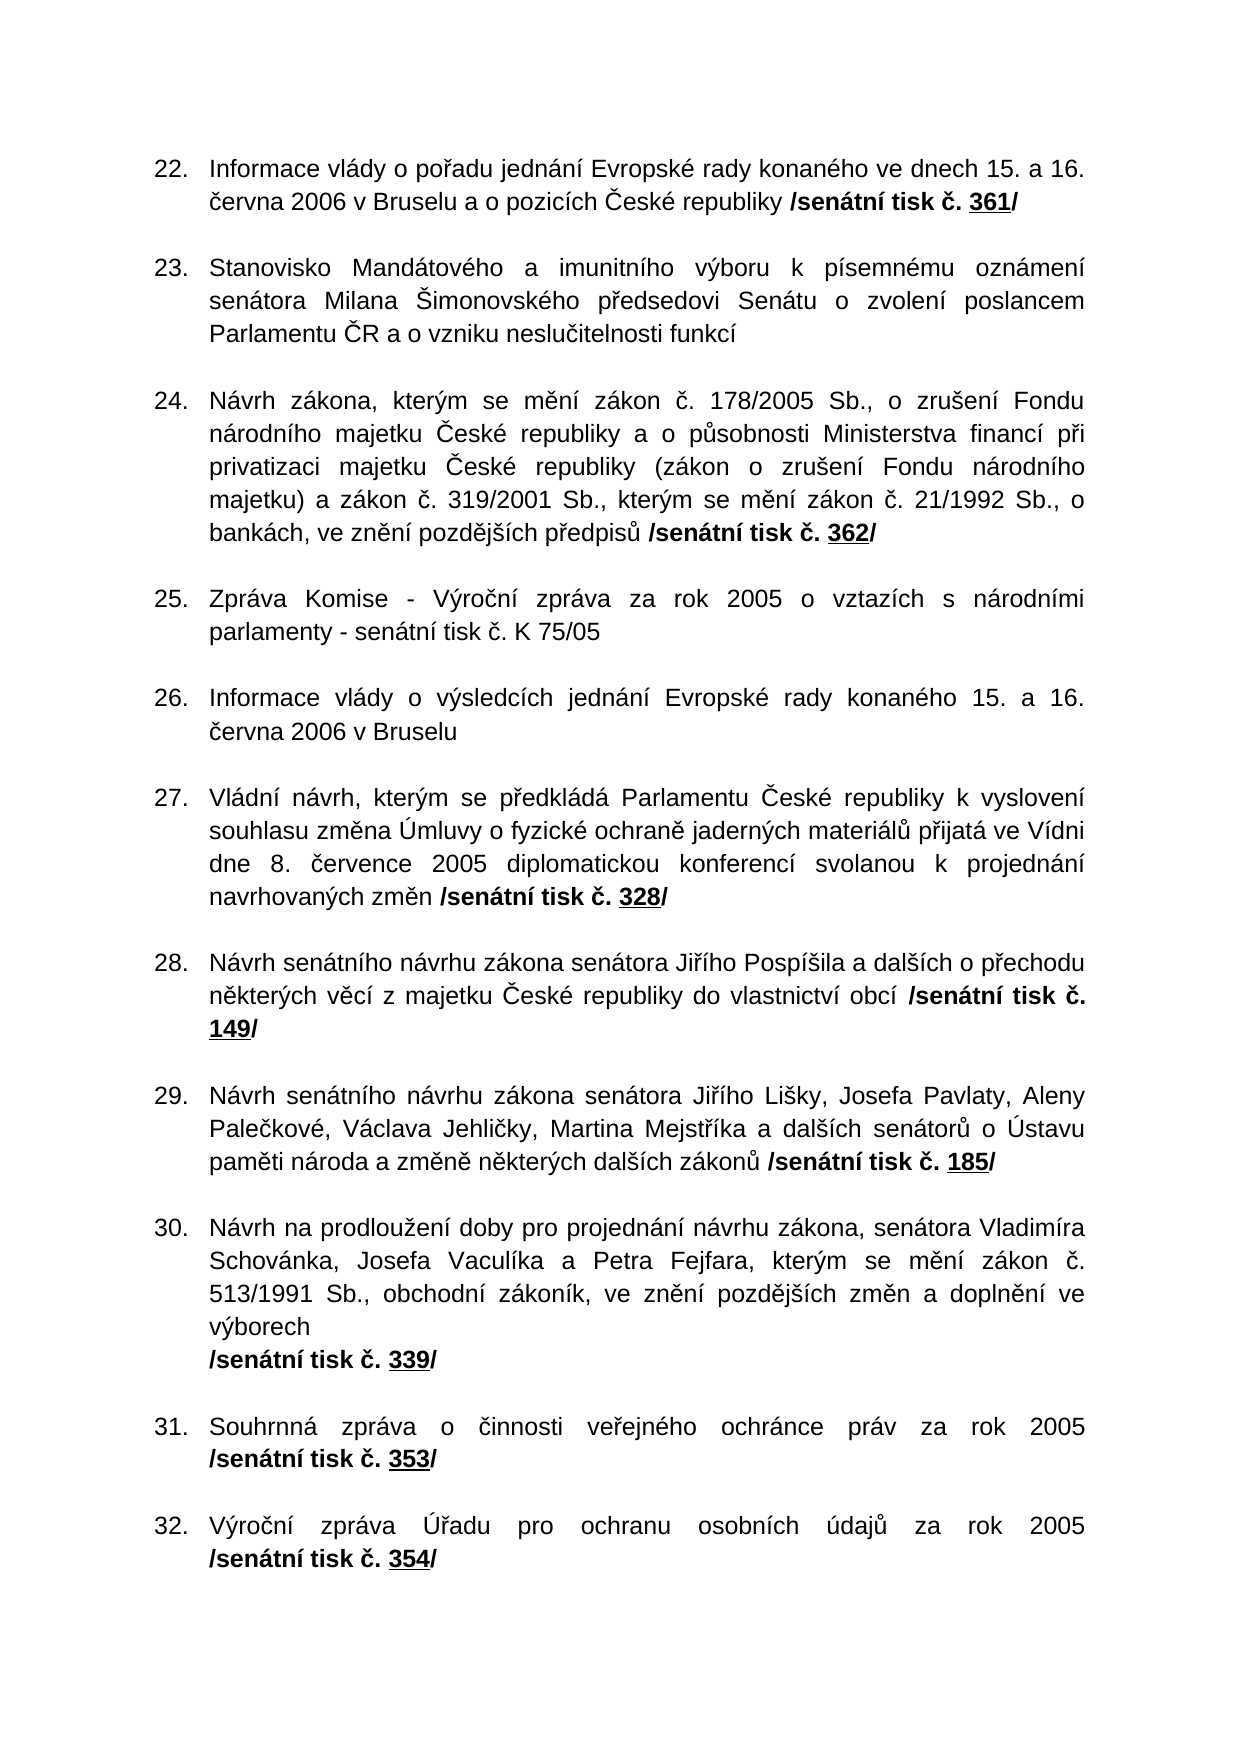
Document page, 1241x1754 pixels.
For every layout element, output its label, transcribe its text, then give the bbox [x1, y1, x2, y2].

table_cell Návrh zákona, kterým se mění zákon č. 178/2005 Sb., o zrušení Fondu národního majetku České republiky a o působnosti Ministerstva financí při privatizaci majetku České republiky (zákon o zrušení Fondu národního majetku) a zákon č. 319/2001 Sb., kterým se mění zákon č. 21/1992 Sb., o bankách, ve znění pozdějších předpisů /senátní tisk č. 362/ [203, 379, 1093, 578]
table_cell Návrh senátního návrhu zákona senátora Jiřího Pospíšila a dalších o přechodu některých věcí z majetku České republiky do vlastnictví obcí /senátní tisk č. 149/ [203, 942, 1093, 1074]
table_cell Návrh senátního návrhu zákona senátora Jiřího Lišky, Josefa Pavlaty, Aleny Palečkové, Václava Jehličky, Martina Mejstříka a dalších senátorů o Ústavu paměti národa a změně některých dalších zákonů /senátní tisk č. 185/ [203, 1074, 1093, 1207]
table_cell Stanovisko Mandátového a imunitního výboru k písemnému oznámení senátora Milana Šimonovského předsedovi Senátu o zvolení poslancem Parlamentu ČR a o vzniku neslučitelnosti funkcí [203, 247, 1093, 379]
table_cell Informace vlády o pořadu jednání Evropské rady konaného ve dnech 16. června 2006 v Bruselu a o pozicích České republiky /senátní tisk č. 361/ [203, 148, 1093, 247]
table_cell 30. [148, 1207, 203, 1405]
table_cell Souhrnná zpráva o činnosti veřejného ochránce práv za rok 2005 /senátní tisk č. 353/ [203, 1405, 1093, 1504]
table_cell Návrh na prodloužení doby pro projednání návrhu zákona, senátora Vladimíra Schovánka, Josefa Vaculíka a Petra Fejfara, kterým se mění zákon č. 513/1991 Sb., obchodní zákoník, ve znění pozdějších změn a doplnění ve výborech /senátní tisk č. 339/ [203, 1207, 1093, 1405]
table_cell Informace vlády o výsledcích jednání Evropské rady konaného 16. června 2006 v Bruselu [203, 677, 1093, 777]
table_cell 32. [148, 1505, 203, 1604]
table_cell 24. [148, 379, 203, 578]
table_cell 26. [148, 677, 203, 777]
table_cell 22. [148, 148, 203, 247]
table_cell 31. [148, 1405, 203, 1504]
table_cell Zpráva Komise - Výroční zpráva za rok 2005 o vztazích s národními parlamenty - senátní tisk č. K 75/05 [203, 578, 1093, 677]
table_cell 29. [148, 1074, 203, 1207]
table_cell 28. [148, 942, 203, 1074]
table_cell Výroční zpráva Úřadu pro ochranu osobních údajů za rok 2005 /senátní tisk č. 354/ [203, 1505, 1093, 1604]
table_cell 23. [148, 247, 203, 379]
table_cell Vládní návrh, kterým se předkládá Parlamentu České republiky k vyslovení souhlasu změna Úmluvy o fyzické ochraně jaderných materiálů přijatá ve Vídni dne 8. července 2005 diplomatickou konferencí svolanou k projednání navrhovaných změn /senátní tisk č. 328/ [203, 777, 1093, 942]
table_cell 27. [148, 777, 203, 942]
table_cell 25. [148, 578, 203, 677]
